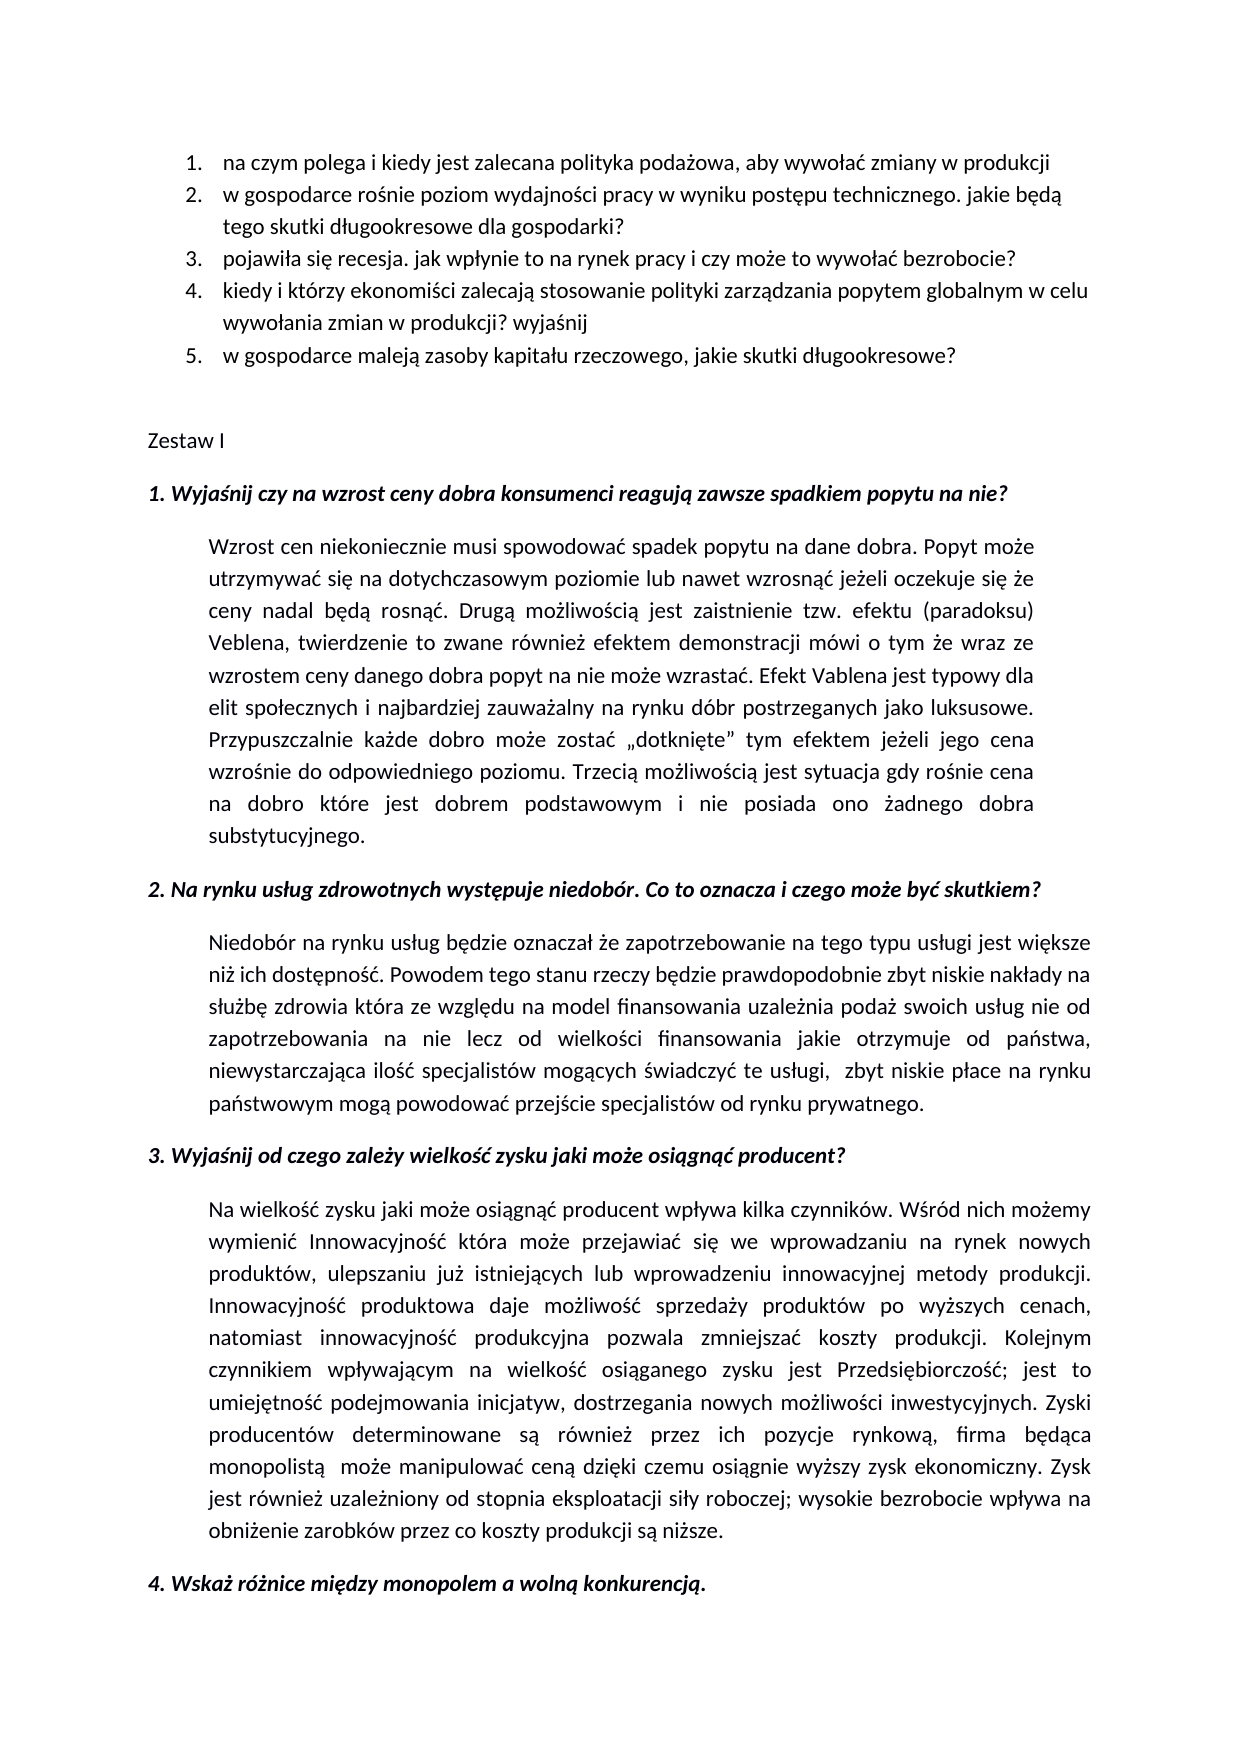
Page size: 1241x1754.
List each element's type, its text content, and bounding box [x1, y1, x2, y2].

list w gospodarce maleją zasoby kapitału rzeczowego, jakie skutki długookresowe? [185, 341, 1093, 369]
text Zestaw I [148, 426, 1093, 454]
text 1. Wyjaśnij czy na wzrost ceny dobra konsumenci reagują zawsze spadkiem popytu na nie? [148, 479, 1093, 507]
text 4. Wskaż różnice między monopolem a wolną konkurencją. [148, 1569, 1093, 1598]
text Na wielkość zysku jaki może osiągnąć producent wpływa kilka czynników. Wśród nich możemy wymienić Innowacyjność która może przejawiać się we wprowadzaniu na rynek nowych produktów, ulepszaniu już istniejących lub wprowadzeniu innowacyjnej metody produkcji. Innowacyjność produktowa daje możliwość sprzedaży produktów po wyższych cenach, natomiast innowacyjność produkcyjna pozwala zmniejszać koszty produkcji. Kolejnym czynnikiem wpływającym na wielkość osiąganego zysku jest Przedsiębiorczość; jest to umiejętność podejmowania inicjatyw, dostrzegania nowych możliwości inwestycyjnych. Zyski producentów determinowane są również przez ich pozycje rynkową, firma będąca monopolistą może manipulować ceną dzięki czemu osiągnie wyższy zysk ekonomiczny. Zysk jest również uzależniony od stopnia eksploatacji siły roboczej; wysokie bezrobocie wpływa na obniżenie zarobków przez co koszty produkcji są niższe. [208, 1195, 1093, 1544]
text 2. Na rynku usług zdrowotnych występuje niedobór. Co to oznacza i czego może być skutkiem? [148, 875, 1093, 903]
list pojawiła się recesja. jak wpłynie to na rynek pracy i czy może to wywołać bezrobocie? [185, 244, 1093, 272]
text 3. Wyjaśnij od czego zależy wielkość zysku jaki może osiągnąć producent? [148, 1142, 1093, 1170]
list w gospodarce rośnie poziom wydajności pracy w wyniku postępu technicznego. jakie będą tego skutki długookresowe dla gospodarki? [185, 180, 1093, 240]
list na czym polega i kiedy jest zalecana polityka podażowa, aby wywołać zmiany w produkcji [185, 148, 1093, 176]
list kiedy i którzy ekonomiści zalecają stosowanie polityki zarządzania popytem globalnym w celu wywołania zmian w produkcji? wyjaśnij [185, 276, 1093, 337]
text Wzrost cen niekoniecznie musi spowodować spadek popytu na dane dobra. Popyt może utrzymywać się na dotychczasowym poziomie lub nawet wzrosnąć jeżeli oczekuje się że ceny nadal będą rosnąć. Drugą możliwością jest zaistnienie tzw. efektu (paradoksu) Veblena, twierdzenie to zwane również efektem demonstracji mówi o tym że wraz ze wzrostem ceny danego dobra popyt na nie może wzrastać. Efekt Vablena jest typowy dla elit społecznych i najbardziej zauważalny na rynku dóbr postrzeganych jako luksusowe. Przypuszczalnie każde dobro może zostać „dotknięte” tym efektem jeżeli jego cena wzrośnie do odpowiedniego poziomu. Trzecią możliwością jest sytuacja gdy rośnie cena na dobro które jest dobrem podstawowym i nie posiada ono żadnego dobra substytucyjnego. [208, 532, 1036, 850]
text Niedobór na rynku usług będzie oznaczał że zapotrzebowanie na tego typu usługi jest większe niż ich dostępność. Powodem tego stanu rzeczy będzie prawdopodobnie zbyt niskie nakłady na służbę zdrowia która ze względu na model finansowania uzależnia podaż swoich usług nie od zapotrzebowania na nie lecz od wielkości finansowania jakie otrzymuje od państwa, niewystarczająca ilość specjalistów mogących świadczyć te usługi, zbyt niskie płace na rynku państwowym mogą powodować przejście specjalistów od rynku prywatnego. [208, 928, 1093, 1117]
